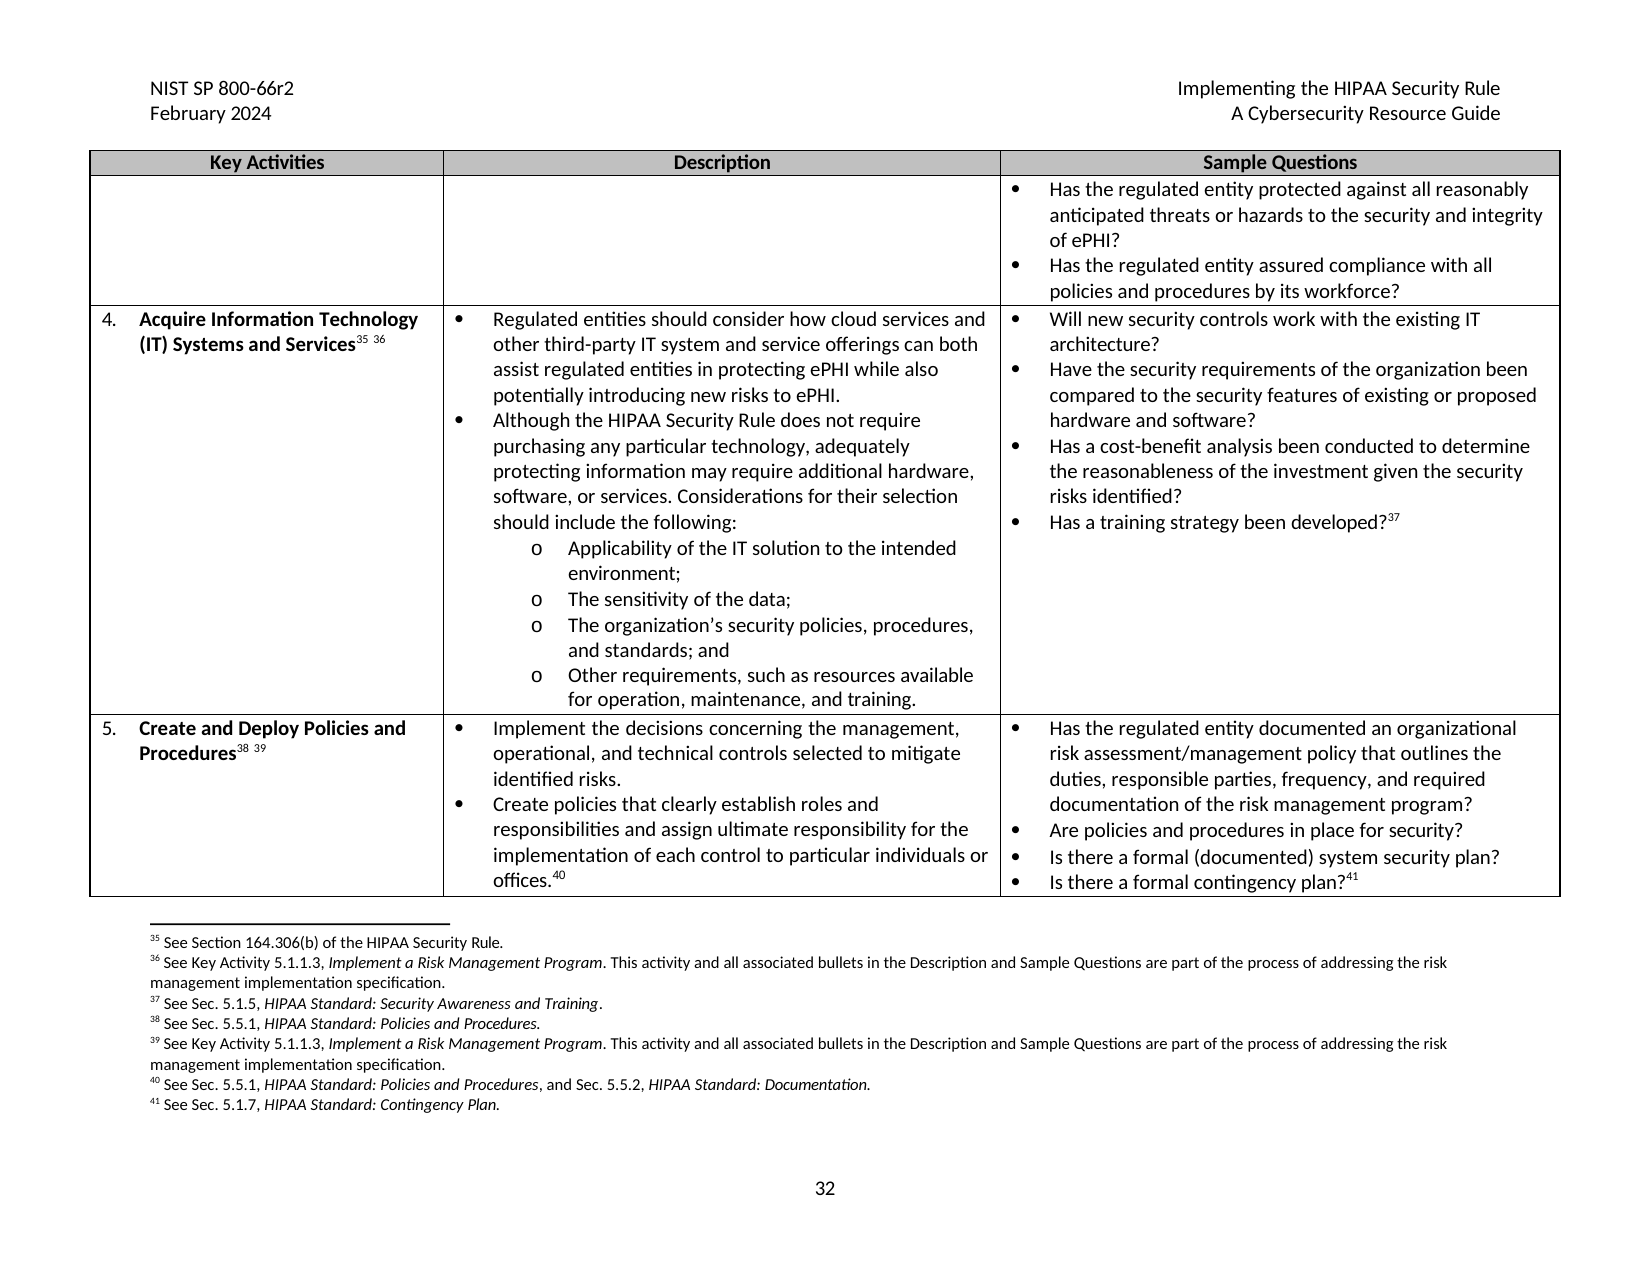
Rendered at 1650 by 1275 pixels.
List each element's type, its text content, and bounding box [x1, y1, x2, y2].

text 41 See Sec. 5.1.7, HIPAA Standard: Contingency Plan. [150, 1095, 1573, 1115]
text 38 See Sec. 5.5.1, HIPAA Standard: Policies and Procedures. [150, 1013, 1573, 1034]
table_cell [444, 176, 1000, 305]
table_header Description [444, 151, 1000, 175]
table_cell Has the regulated entity documented an organizational risk assessment/management policy that outlines the duties, responsible parties, frequency, and required documentation of the risk management program? Are policies and procedures in place for security? Is there a formal (documented) system security plan? Is there a formal contingency plan?41 [1001, 715, 1559, 896]
table_header Sample Questions [1001, 151, 1559, 175]
text 40 See Sec. 5.5.1, HIPAA Standard: Policies and Procedures, and Sec. 5.5.2, HIPAA Standard: Documentation. [150, 1074, 1573, 1094]
table_cell [91, 176, 443, 305]
table_cell 5. Create and Deploy Policies and Procedures38 39 [91, 715, 443, 896]
text 35 See Section 164.306(b) of the HIPAA Security Rule. [150, 932, 1573, 952]
table_cell 4. Acquire Information Technology (IT) Systems and Services35 36 [91, 306, 443, 714]
text 39 See Key Activity 5.1.1.3, Implement a Risk Management Program. This activity and all associated bullets in the Description and Sample Questions are part of the process of addressing the risk management implementation specification. [150, 1034, 1489, 1074]
text 36 See Key Activity 5.1.1.3, Implement a Risk Management Program. This activity and all associated bullets in the Description and Sample Questions are part of the process of addressing the risk management implementation specification. [150, 952, 1489, 993]
table_cell Implement the decisions concerning the management, operational, and technical controls selected to mitigate identified risks. Create policies that clearly establish roles and responsibilities and assign ultimate responsibility for the implementation of each control to particular individuals or offices.40 [444, 715, 1000, 896]
table_cell Regulated entities should consider how cloud services and other third-party IT system and service offerings can both assist regulated entities in protecting ePHI while also potentially introducing new risks to ePHI. Although the HIPAA Security Rule does not require purchasing any particular technology, adequately protecting information may require additional hardware, software, or services. Considerations for their selection should include the following: Applicability of the IT solution to the intended environment; The sensitivity of the data; The organization’s security policies, procedures, and standards; and Other requirements, such as resources available for operation, maintenance, and training. [444, 306, 1000, 714]
text 37 See Sec. 5.1.5, HIPAA Standard: Security Awareness and Training. [150, 993, 1573, 1013]
table_header Key Activities [91, 151, 443, 175]
table_cell Has the regulated entity protected against all reasonably anticipated threats or hazards to the security and integrity of ePHI? Has the regulated entity assured compliance with all policies and procedures by its workforce? [1001, 176, 1559, 305]
table_cell Will new security controls work with the existing IT architecture? Have the security requirements of the organization been compared to the security features of existing or proposed hardware and software? Has a cost-benefit analysis been conducted to determine the reasonableness of the investment given the security risks identified? Has a training strategy been developed?37 [1001, 306, 1559, 714]
